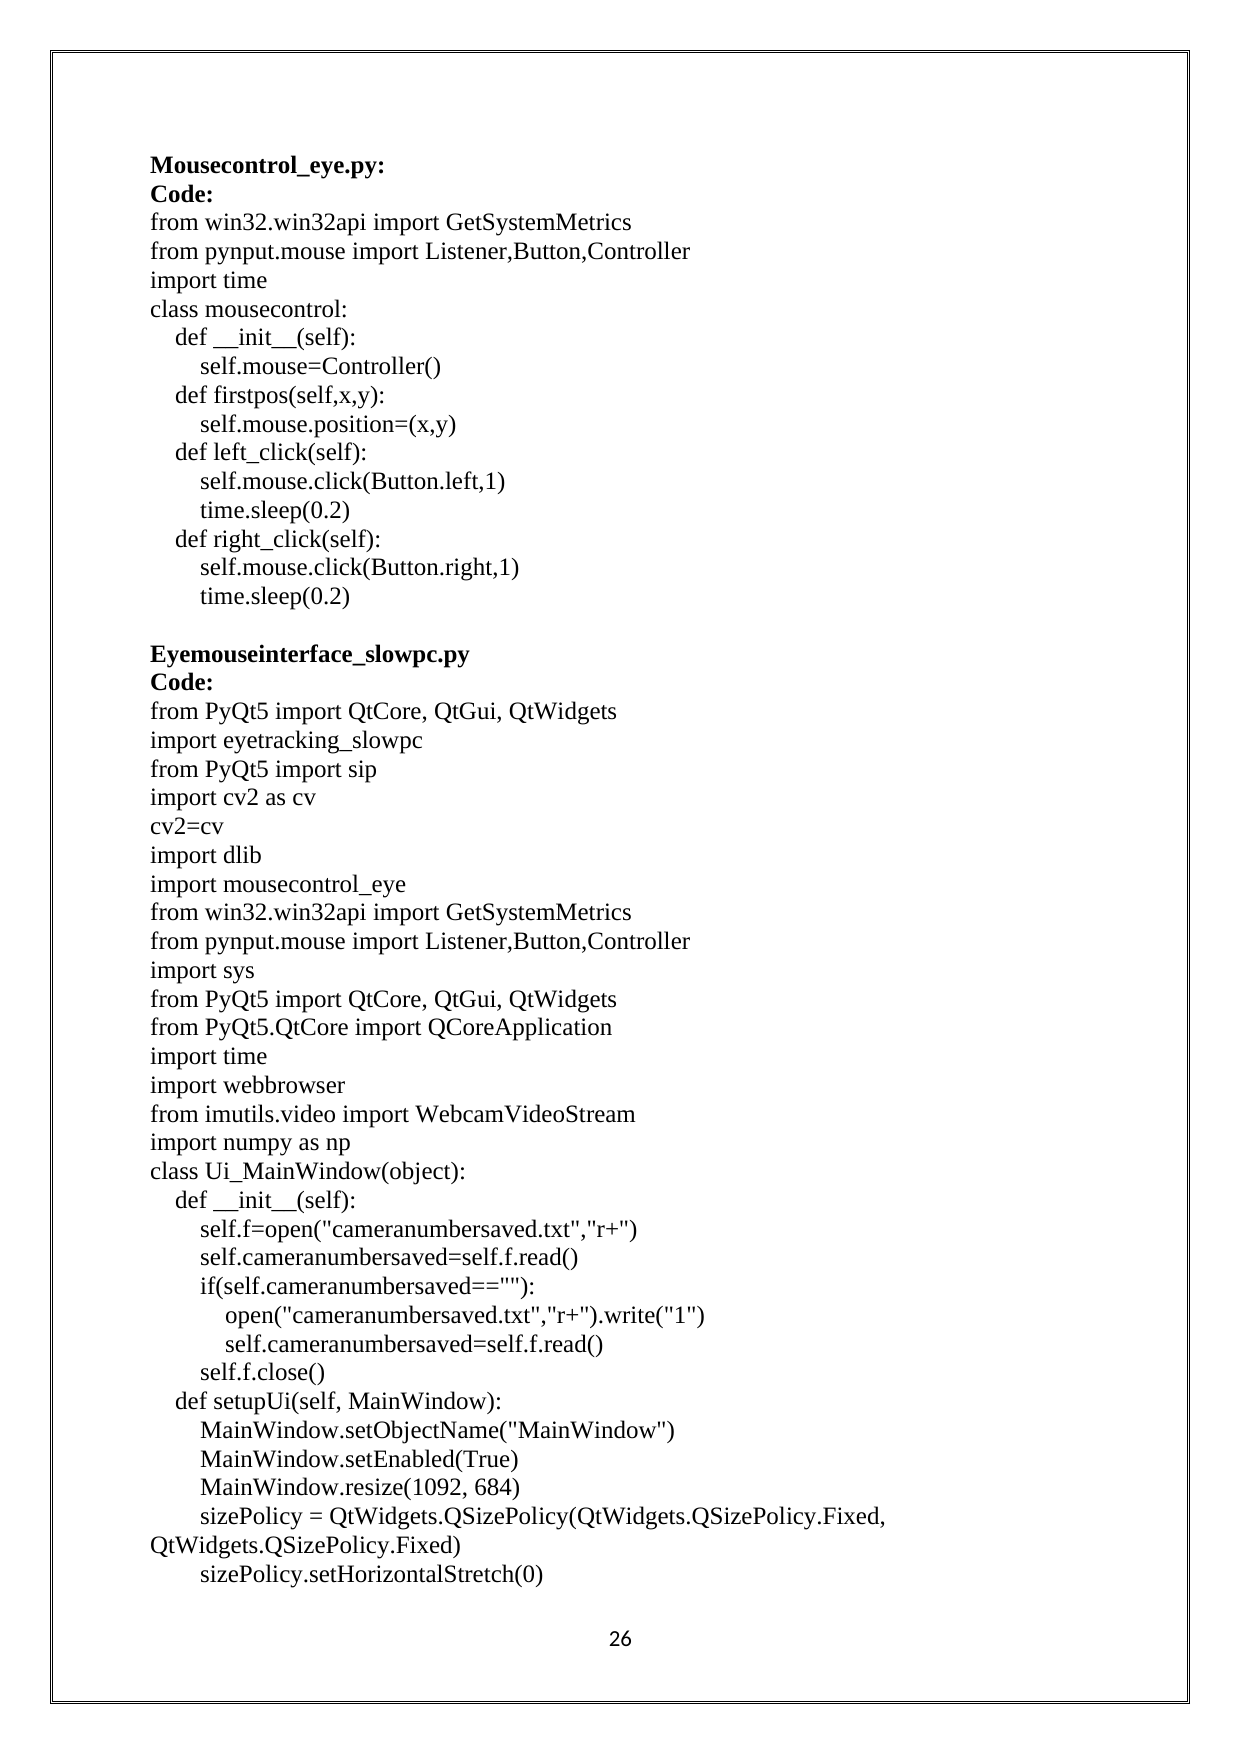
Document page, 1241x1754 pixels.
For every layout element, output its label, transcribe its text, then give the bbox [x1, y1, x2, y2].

text from PyQt5 import QtCore, QtGui, QtWidgets [150, 984, 1090, 1012]
text time.sleep(0.2) [150, 495, 1090, 524]
text class mousecontrol: [150, 294, 1090, 322]
text import numpy as np [150, 1127, 1090, 1156]
text import time [150, 265, 1090, 294]
text def __init__(self): [150, 1185, 1090, 1214]
text self.mouse=Controller() [150, 351, 1090, 380]
text import sys [150, 955, 1090, 984]
text Code: [150, 667, 1090, 696]
text sizePolicy = QtWidgets.QSizePolicy(QtWidgets.QSizePolicy.Fixed, QtWidgets.QSizePolicy.Fixed) [150, 1501, 1090, 1559]
text open("cameranumbersaved.txt","r+").write("1") [150, 1300, 1090, 1329]
text def firstpos(self,x,y): [150, 380, 1090, 409]
text MainWindow.resize(1092, 684) [150, 1472, 1090, 1501]
text import dlib [150, 840, 1090, 869]
text if(self.cameranumbersaved==""): [150, 1271, 1090, 1300]
text from pynput.mouse import Listener,Button,Controller [150, 236, 1090, 265]
text from win32.win32api import GetSystemMetrics [150, 207, 1090, 236]
text import eyetracking_slowpc [150, 725, 1090, 754]
text from PyQt5.QtCore import QCoreApplication [150, 1012, 1090, 1041]
text def left_click(self): [150, 437, 1090, 466]
text self.mouse.click(Button.right,1) [150, 552, 1090, 581]
text self.f.close() [150, 1357, 1090, 1386]
text self.mouse.click(Button.left,1) [150, 466, 1090, 495]
text Code: [150, 179, 1090, 207]
text self.f=open("cameranumbersaved.txt","r+") [150, 1214, 1090, 1242]
text import time [150, 1041, 1090, 1070]
text self.cameranumbersaved=self.f.read() [150, 1329, 1090, 1357]
text self.cameranumbersaved=self.f.read() [150, 1242, 1090, 1271]
text from imutils.video import WebcamVideoStream [150, 1099, 1090, 1127]
text Mousecontrol_eye.py: [150, 150, 1090, 179]
text def setupUi(self, MainWindow): [150, 1386, 1090, 1415]
text import webbrowser [150, 1070, 1090, 1099]
text time.sleep(0.2) [150, 581, 1090, 610]
text import cv2 as cv [150, 782, 1090, 811]
text def __init__(self): [150, 322, 1090, 351]
text from PyQt5 import QtCore, QtGui, QtWidgets [150, 696, 1090, 725]
text class Ui_MainWindow(object): [150, 1156, 1090, 1185]
text from PyQt5 import sip [150, 754, 1090, 782]
text from pynput.mouse import Listener,Button,Controller [150, 926, 1090, 955]
text import mousecontrol_eye [150, 869, 1090, 897]
text Eyemouseinterface_slowpc.py [150, 639, 1090, 667]
text cv2=cv [150, 811, 1090, 840]
text def right_click(self): [150, 524, 1090, 552]
text from win32.win32api import GetSystemMetrics [150, 897, 1090, 926]
text sizePolicy.setHorizontalStretch(0) [150, 1559, 1090, 1587]
text MainWindow.setObjectName("MainWindow") [150, 1415, 1090, 1444]
text self.mouse.position=(x,y) [150, 409, 1090, 437]
text MainWindow.setEnabled(True) [150, 1444, 1090, 1472]
